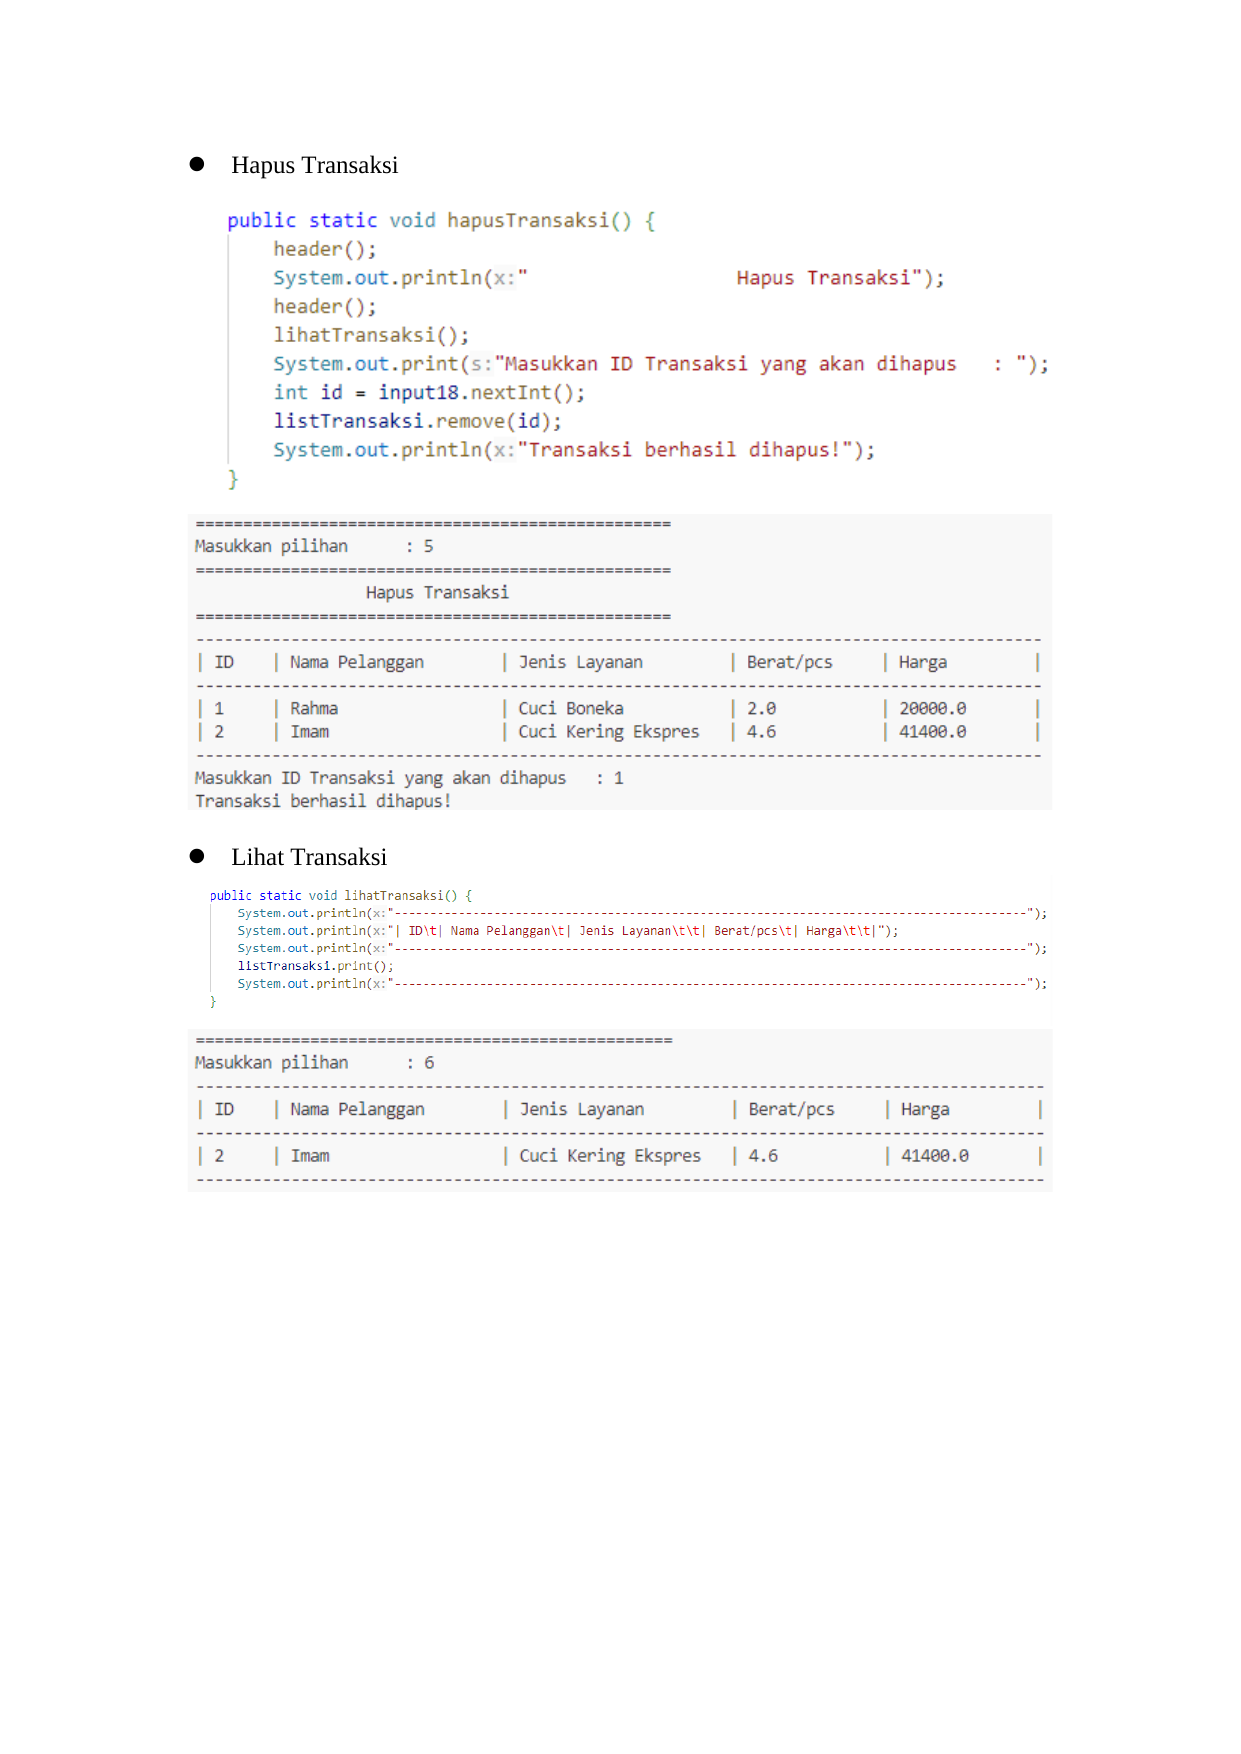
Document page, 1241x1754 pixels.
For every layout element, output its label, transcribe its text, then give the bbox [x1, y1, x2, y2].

picture [187, 1029, 1053, 1192]
list Hapus Transaksi [187, 150, 1053, 179]
list Lihat Transaksi [187, 842, 1053, 871]
picture [187, 183, 1053, 511]
picture [187, 875, 1053, 1026]
picture [187, 514, 1053, 810]
